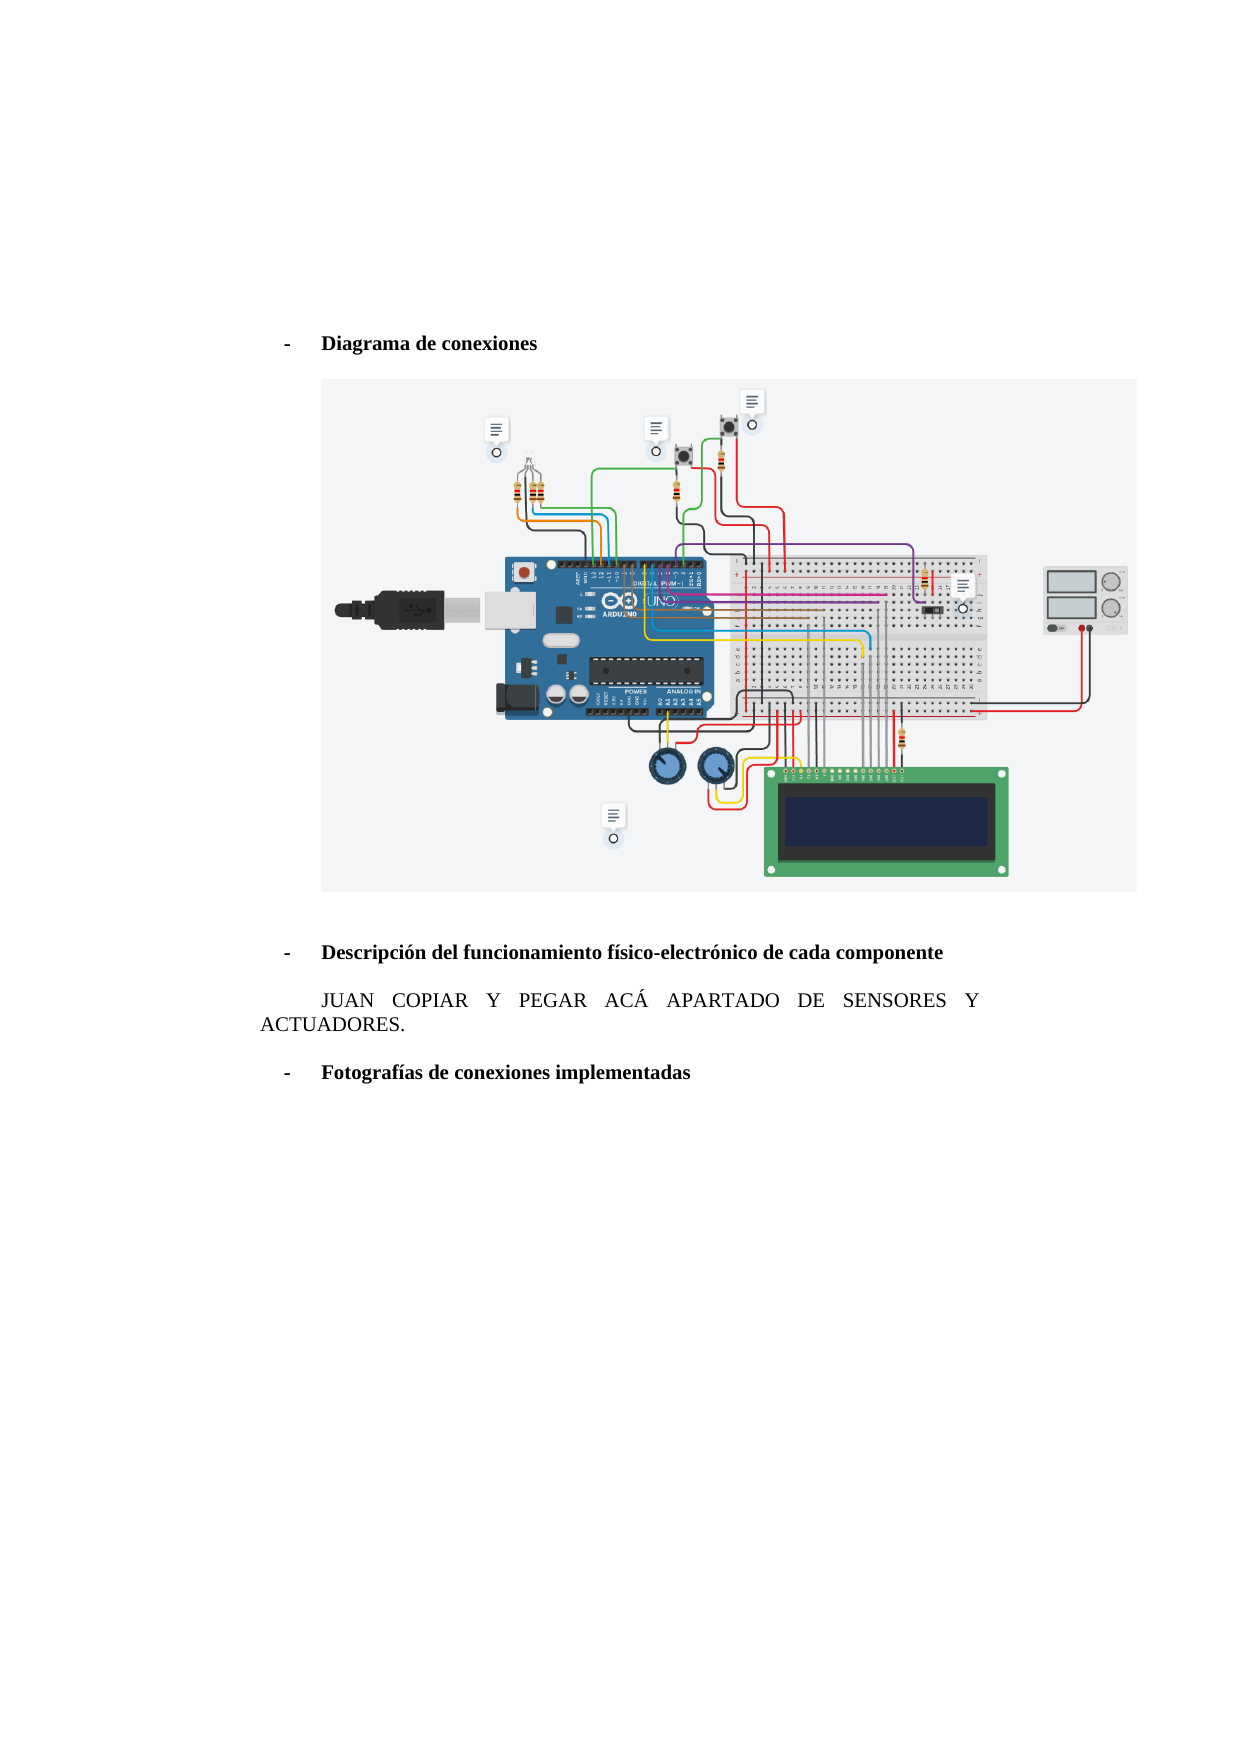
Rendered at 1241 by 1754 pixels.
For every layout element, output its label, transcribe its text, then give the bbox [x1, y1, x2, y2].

list Descripción del funcionamiento físico-electrónico de cada componente [283, 940, 980, 964]
picture [321, 379, 1137, 892]
text JUAN COPIAR Y PEGAR ACÁ APARTADO DE SENSORES Y ACTUADORES. [260, 988, 980, 1036]
list Diagrama de conexiones [283, 331, 980, 355]
list Fotografías de conexiones implementadas [283, 1060, 980, 1084]
